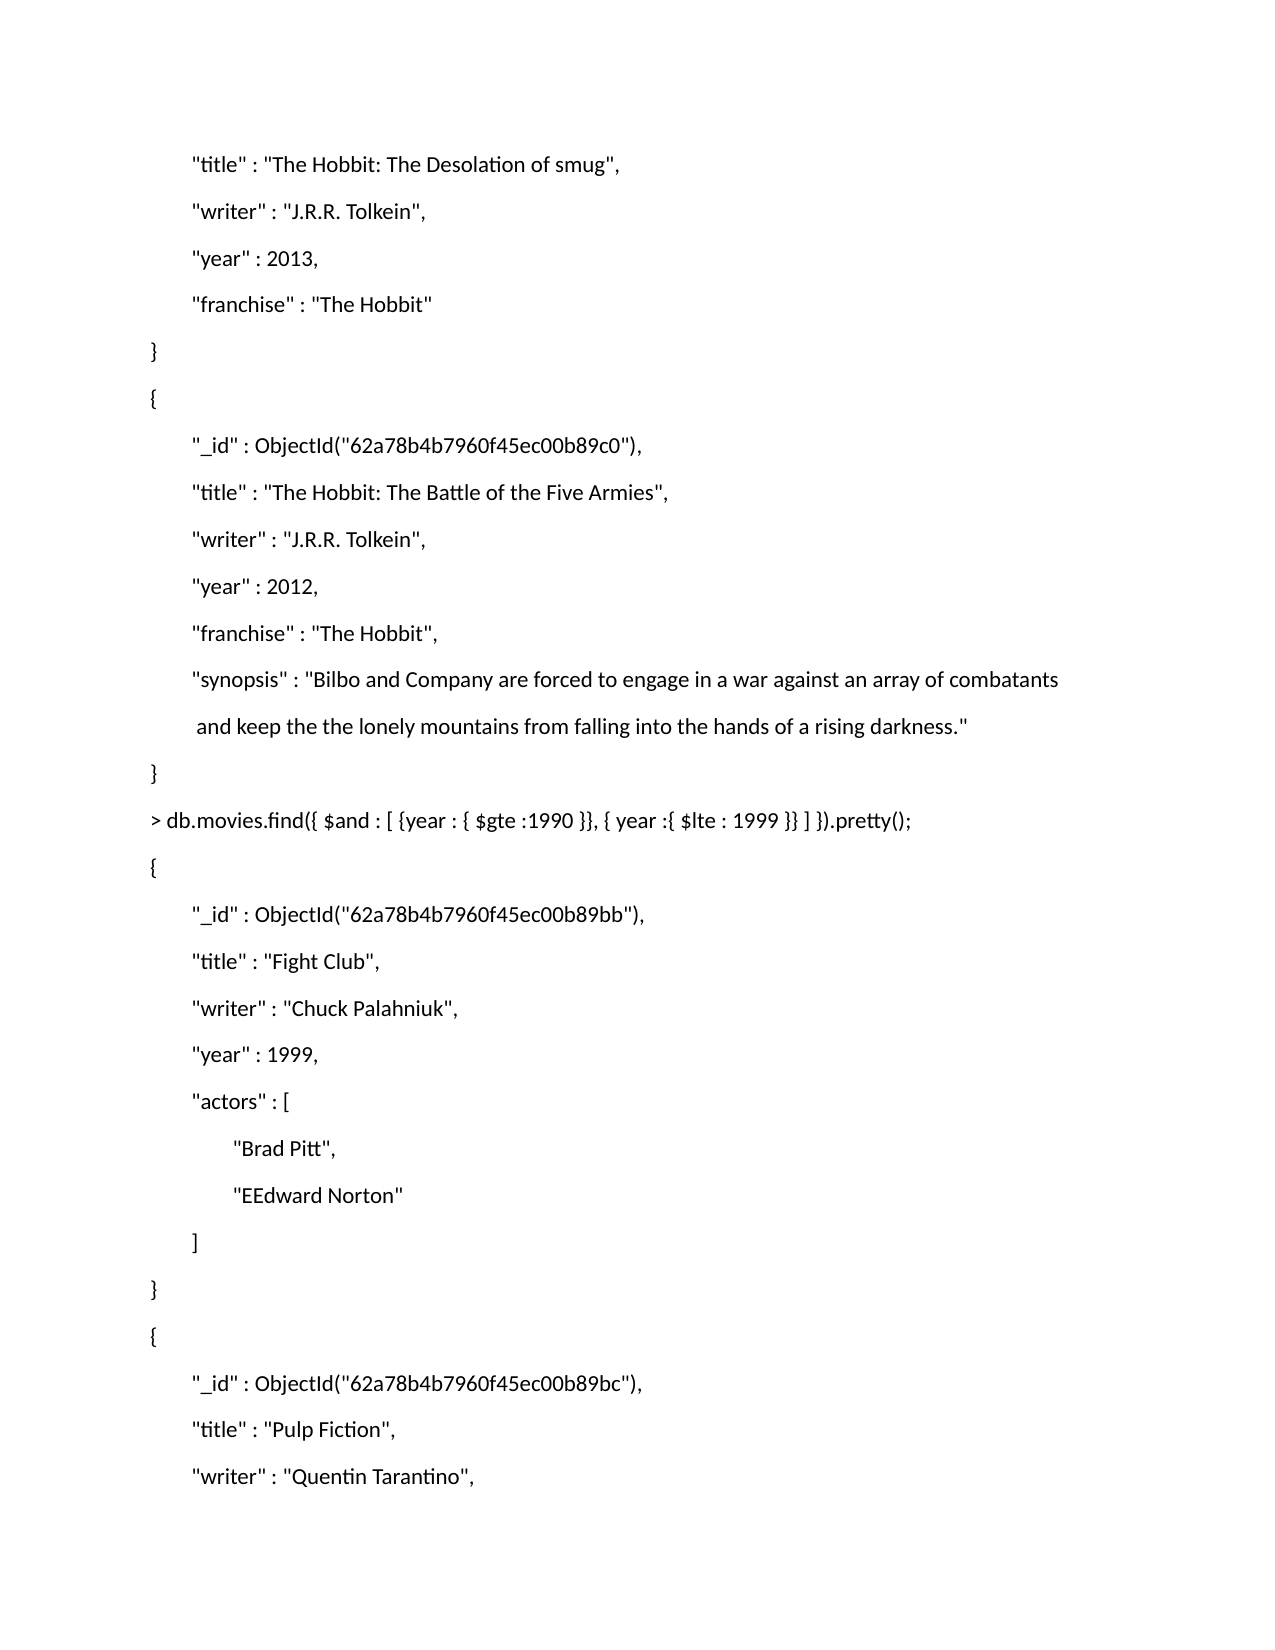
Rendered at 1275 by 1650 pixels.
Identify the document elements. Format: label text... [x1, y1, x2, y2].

text "franchise" : "The Hobbit", [150, 619, 1125, 647]
text ] [150, 1228, 1125, 1256]
text "year" : 2012, [150, 572, 1125, 600]
text } [150, 759, 1125, 787]
text "_id" : ObjectId("62a78b4b7960f45ec00b89bb"), [150, 900, 1125, 928]
text "actors" : [ [150, 1087, 1125, 1116]
text } [150, 337, 1125, 366]
text "writer" : "J.R.R. Tolkein", [150, 525, 1125, 553]
text "Brad Pitt", [150, 1134, 1125, 1162]
text { [150, 1322, 1125, 1350]
text and keep the the lonely mountains from falling into the hands of a rising darkness." [150, 712, 1125, 741]
text "title" : "The Hobbit: The Battle of the Five Armies", [150, 478, 1125, 506]
text { [150, 384, 1125, 412]
text > db.movies.find({ $and : [ {year : { $gte :1990 }}, { year :{ $lte : 1999 }} ] }).pretty(); [150, 806, 1125, 834]
text "writer" : "J.R.R. Tolkein", [150, 197, 1125, 225]
text "_id" : ObjectId("62a78b4b7960f45ec00b89bc"), [150, 1369, 1125, 1397]
text "EEdward Norton" [150, 1181, 1125, 1209]
text "franchise" : "The Hobbit" [150, 291, 1125, 319]
text "writer" : "Quentin Tarantino", [150, 1462, 1125, 1491]
text "year" : 1999, [150, 1041, 1125, 1069]
text "synopsis" : "Bilbo and Company are forced to engage in a war against an array of combatants [150, 666, 1125, 694]
text "year" : 2013, [150, 244, 1125, 272]
text "title" : "The Hobbit: The Desolation of smug", [150, 150, 1125, 178]
text "_id" : ObjectId("62a78b4b7960f45ec00b89c0"), [150, 431, 1125, 459]
text "title" : "Pulp Fiction", [150, 1416, 1125, 1444]
text "title" : "Fight Club", [150, 947, 1125, 975]
text { [150, 853, 1125, 881]
text } [150, 1275, 1125, 1303]
text "writer" : "Chuck Palahniuk", [150, 994, 1125, 1022]
